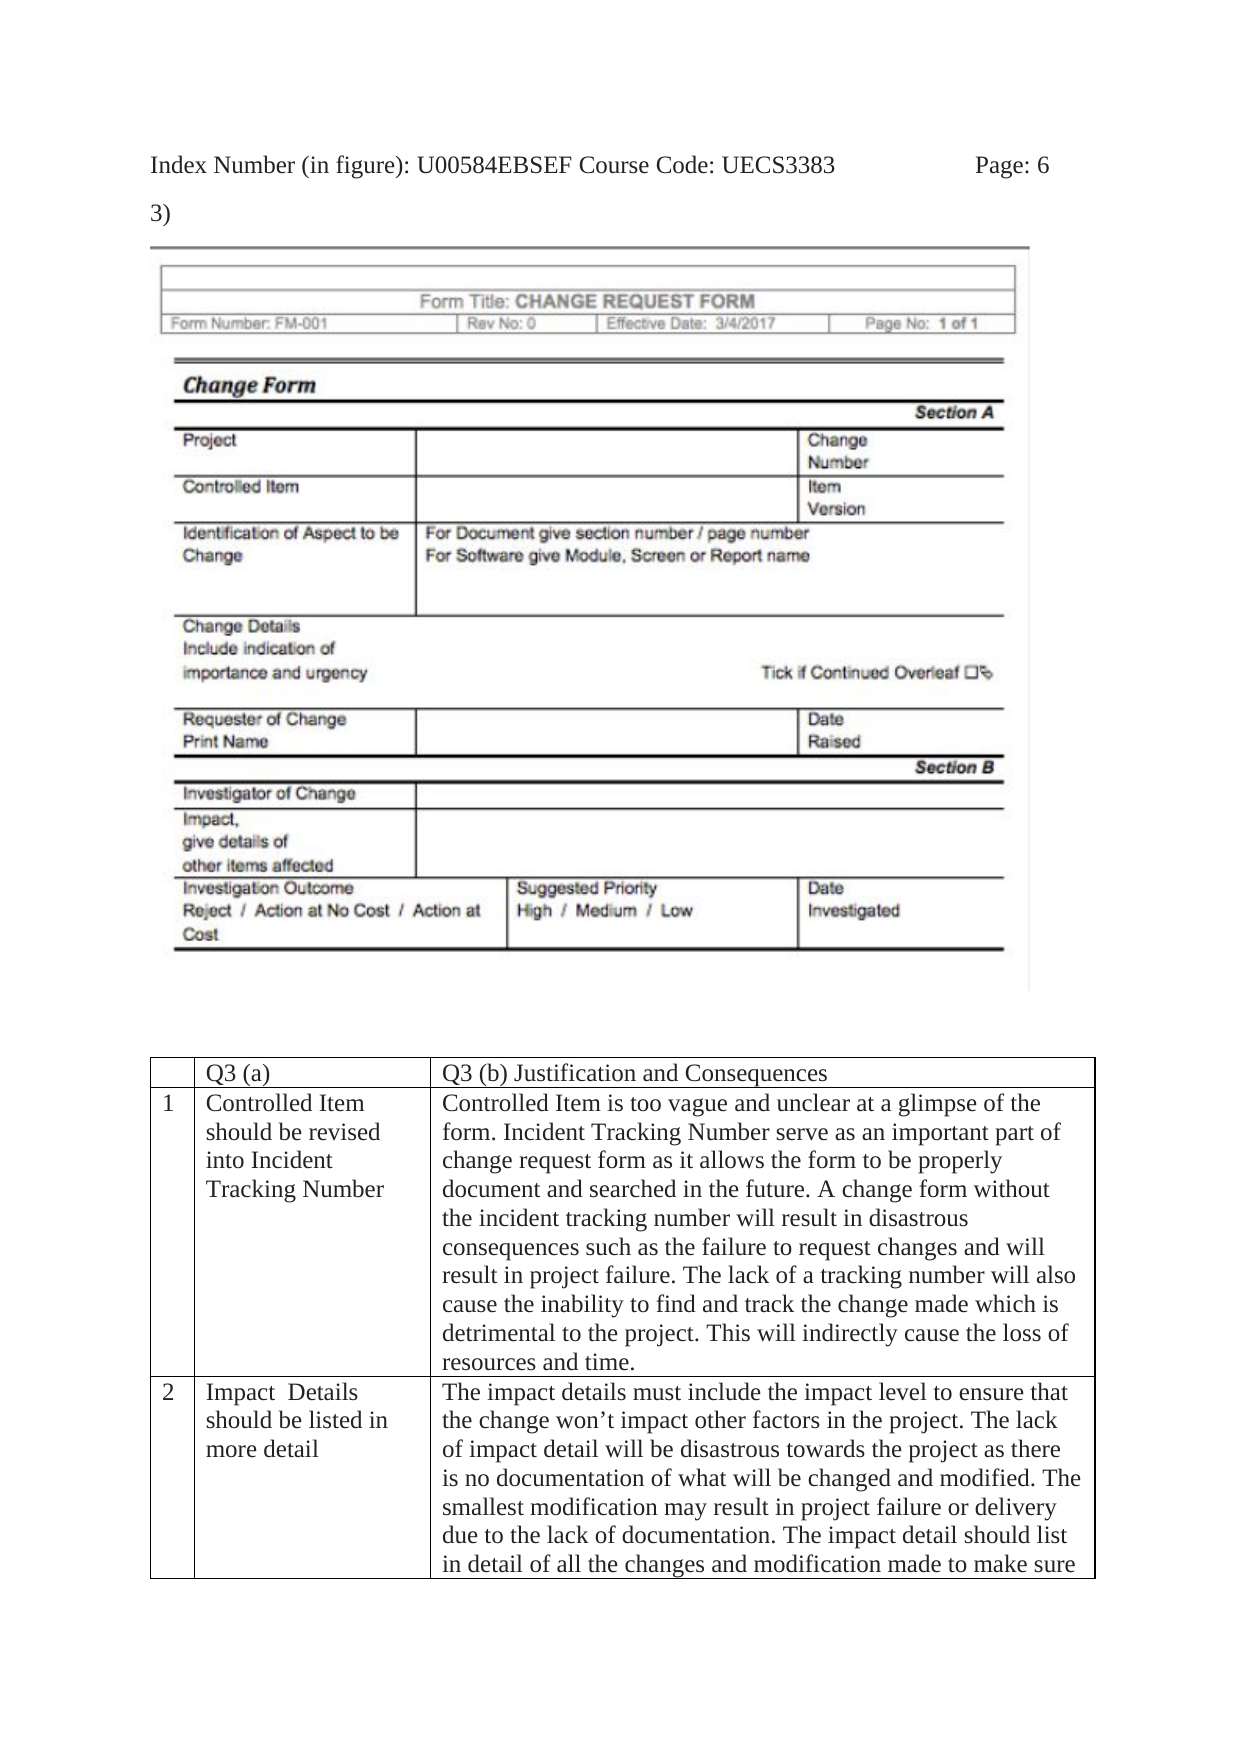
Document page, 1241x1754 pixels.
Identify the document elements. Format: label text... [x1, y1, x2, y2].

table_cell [195, 1377, 430, 1578]
text 3) [150, 198, 1090, 226]
table_cell Controlled Item should be revised into Incident Tracking Number [195, 1088, 430, 1376]
table_header Q3 (b) Justification and Consequences [431, 1058, 1094, 1087]
table_cell 2 [151, 1377, 194, 1578]
table_cell Controlled Item is too vague and unclear at a glimpse of the form. Incident Tracking Number serve as an important part of change request form as it allows the form to be properly document and searched in the future. A change form without the incident tracking number will result in disastrous consequences such as the failure to request changes and will result in project failure. The lack of a tracking number will also cause the inability to find and track the change made which is detrimental to the project. This will indirectly cause the loss of resources and time. [431, 1088, 1094, 1376]
picture [150, 245, 1030, 991]
text Index Number (in figure): U00584EBSEF Course Code: UECS3383 Page: 6 [417, 150, 572, 179]
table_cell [431, 1377, 1094, 1578]
table_header Q3 (a) [195, 1058, 430, 1087]
table_cell 1 [151, 1088, 194, 1376]
table_header [151, 1058, 194, 1087]
